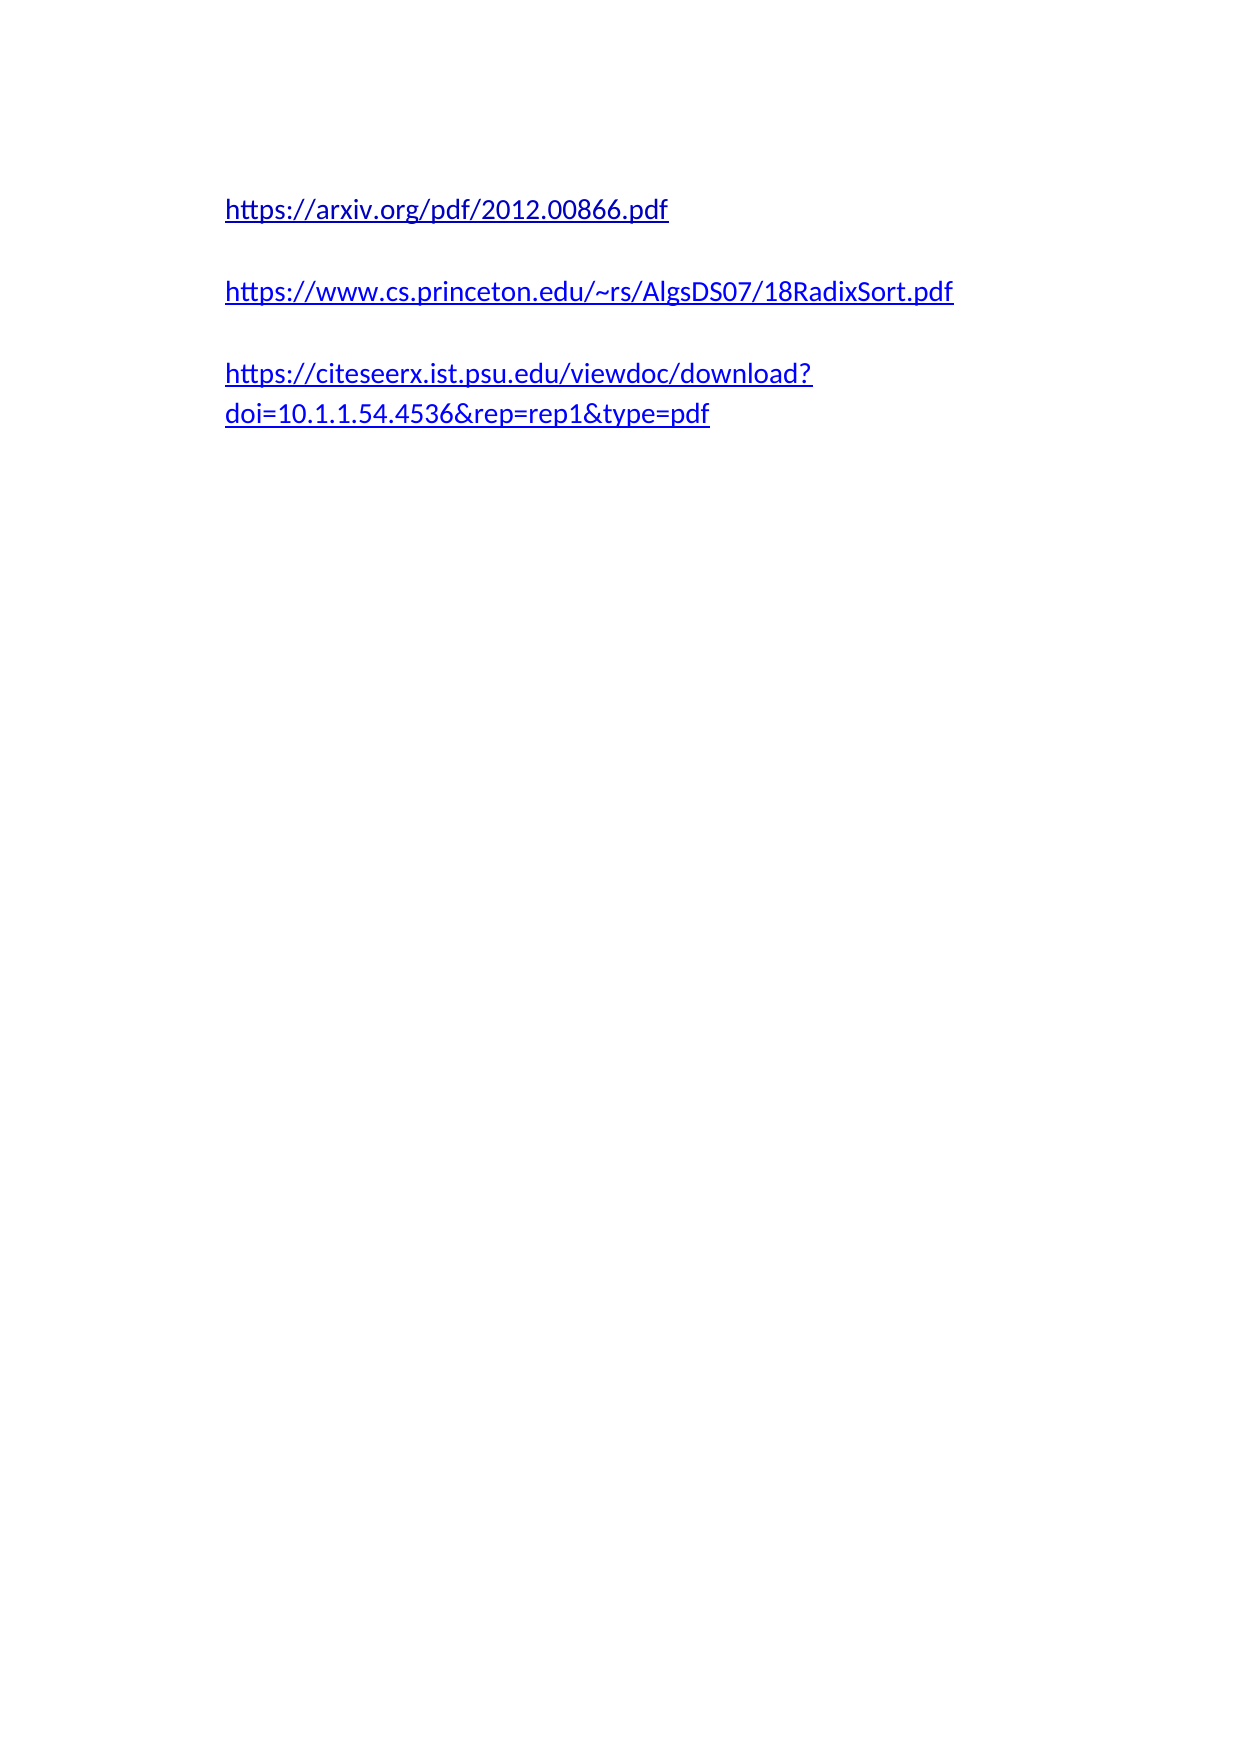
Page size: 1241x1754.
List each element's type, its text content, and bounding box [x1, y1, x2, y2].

list https://citeseerx.ist.psu.edu/viewdoc/download?doi=10.1.1.54.4536&rep=rep1&type=pdf [225, 355, 1090, 431]
list https://arxiv.org/pdf/2012.00866.pdf [225, 191, 1090, 227]
list https://www.cs.princeton.edu/~rs/AlgsDS07/18RadixSort.pdf [225, 273, 1090, 308]
